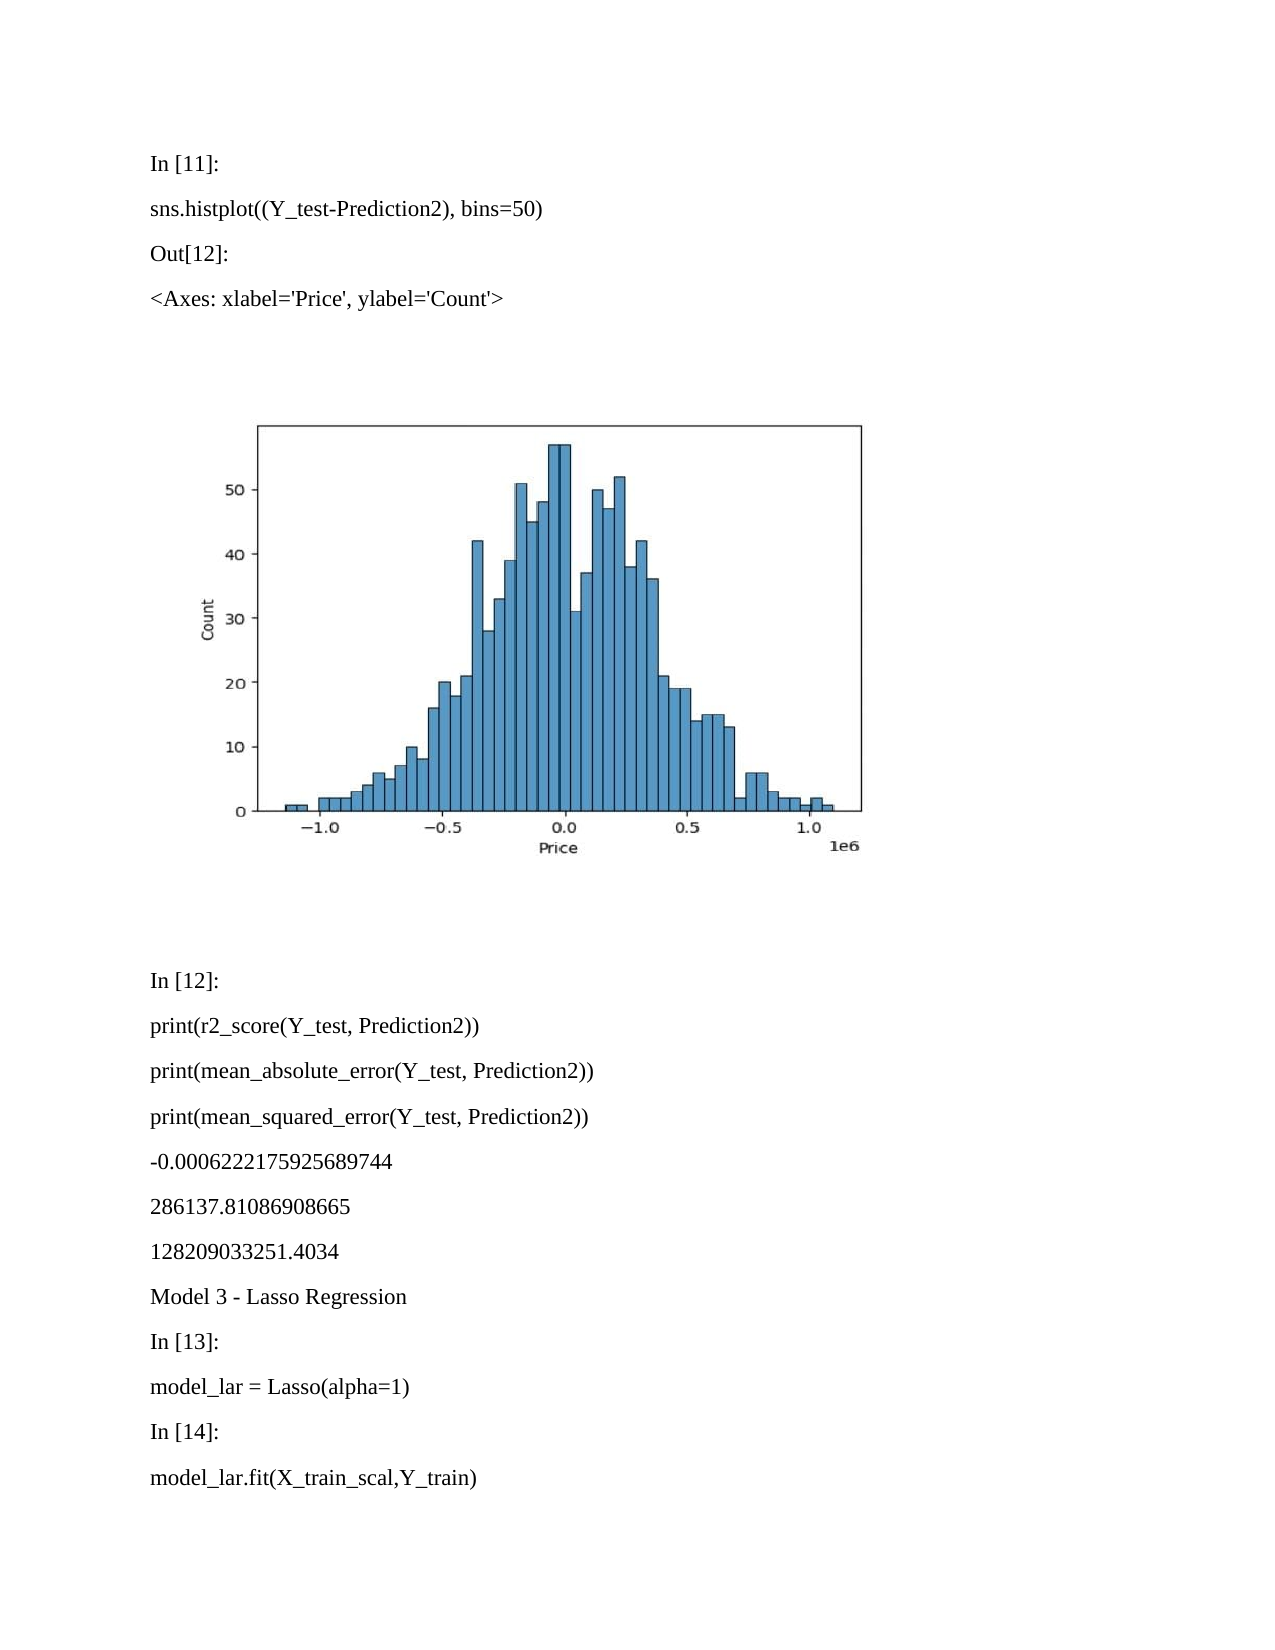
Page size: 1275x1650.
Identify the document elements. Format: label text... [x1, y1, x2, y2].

text print(mean_absolute_error(Y_test, Prediction2)) [150, 1058, 1125, 1084]
text print(mean_squared_error(Y_test, Prediction2)) [150, 1103, 1125, 1129]
text <Axes: xlabel='Price', ylabel='Count'> [150, 285, 1125, 312]
text sns.histplot((Y_test-Prediction2), bins=50) [150, 195, 1125, 221]
text In [13]: [150, 1328, 1125, 1354]
picture [150, 390, 903, 902]
text -0.0006222175925689744 [150, 1148, 1125, 1174]
text Model 3 - Lasso Regression [150, 1283, 1125, 1309]
text In [12]: [150, 967, 1125, 994]
text In [11]: [150, 150, 1125, 176]
text Out[12]: [150, 240, 1125, 267]
text In [14]: [150, 1418, 1125, 1445]
text model_lar = Lasso(alpha=1) [150, 1373, 1125, 1400]
text 128209033251.4034 [150, 1238, 1125, 1264]
text print(r2_score(Y_test, Prediction2)) [150, 1012, 1125, 1039]
text model_lar.fit(X_train_scal,Y_train) [150, 1463, 1125, 1490]
text 286137.81086908665 [150, 1193, 1125, 1219]
